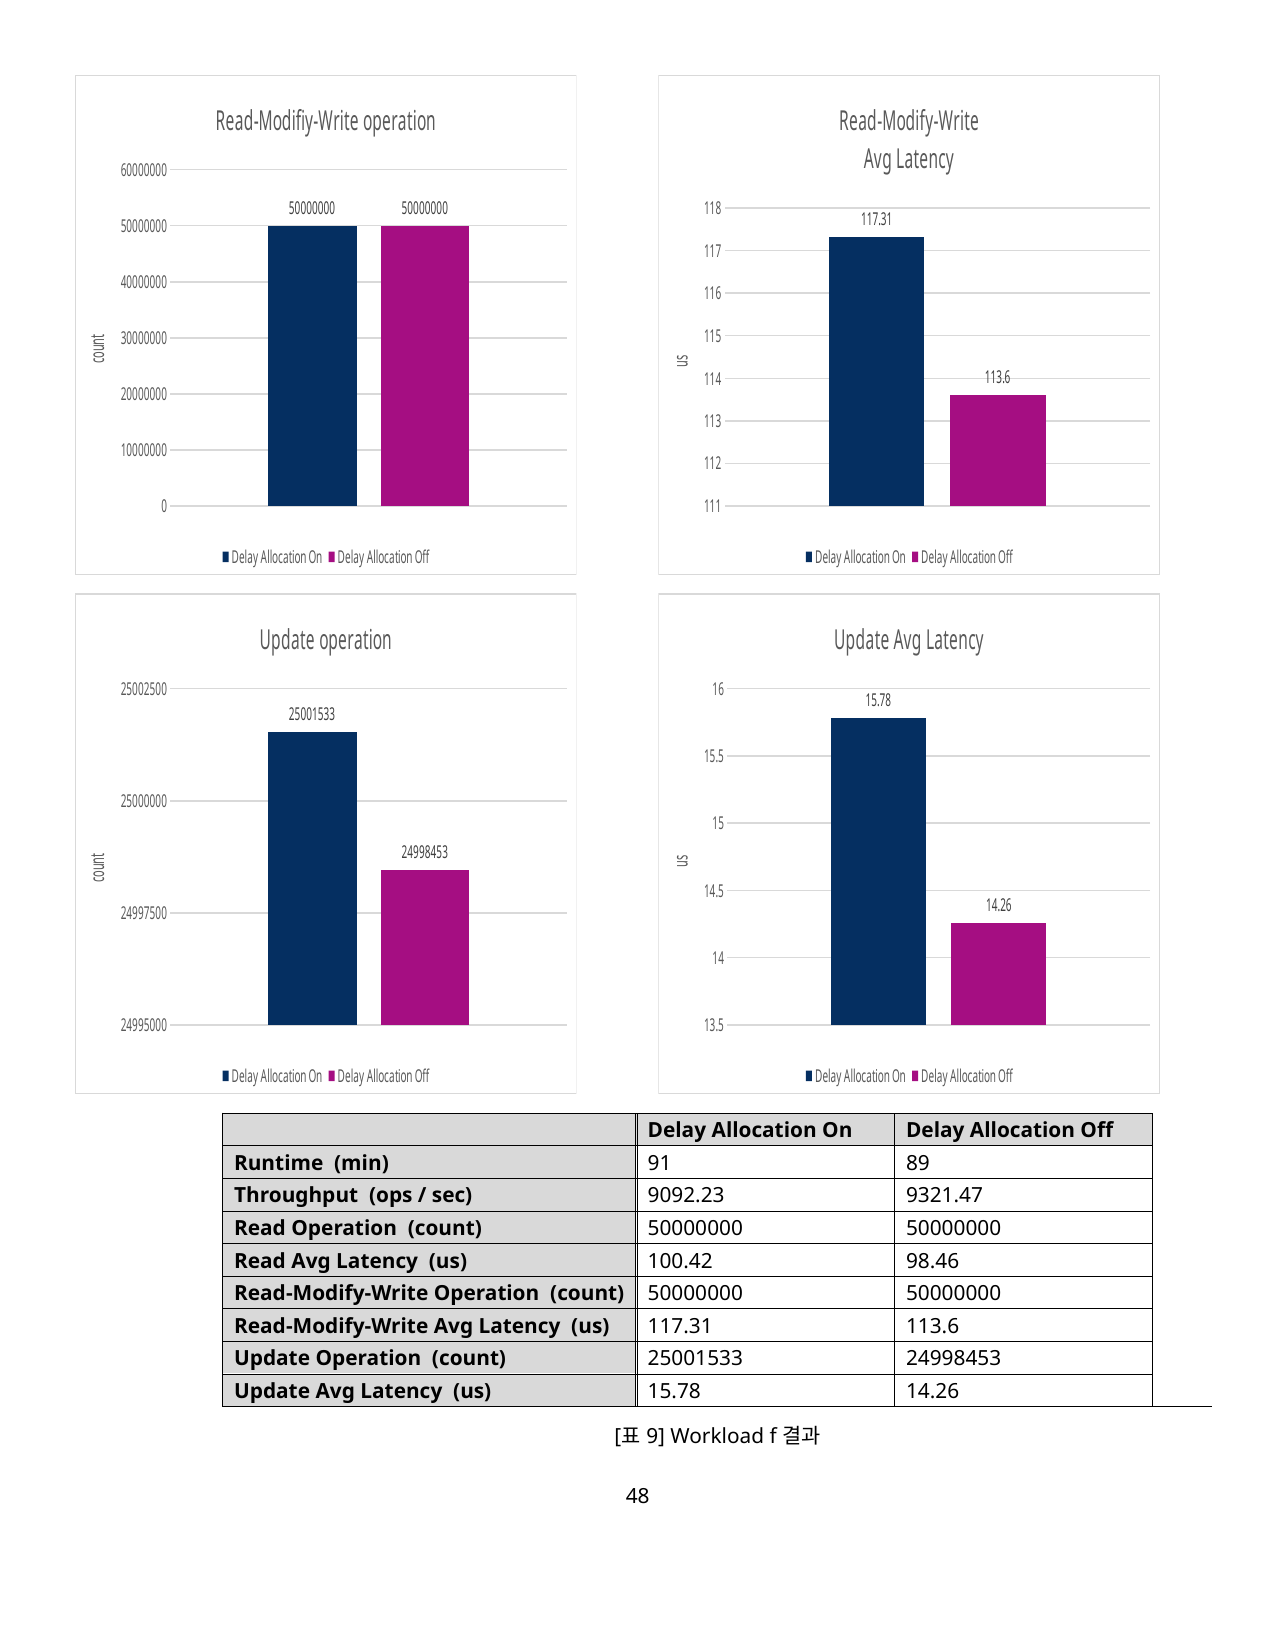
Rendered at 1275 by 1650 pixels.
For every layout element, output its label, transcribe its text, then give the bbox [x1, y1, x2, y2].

table_cell Read-Modify-Write Operation (count) [223, 1277, 635, 1308]
table_cell 9321.47 [895, 1179, 1152, 1211]
table_header Delay Allocation On [638, 1114, 894, 1145]
table_cell Update Operation (count) [223, 1342, 635, 1373]
table_cell Update Avg Latency (us) [223, 1375, 635, 1406]
table_cell 91 [638, 1146, 894, 1178]
table_cell 50000000 [638, 1277, 894, 1308]
table_cell 50000000 [895, 1277, 1152, 1308]
table_cell Runtime (min) [223, 1146, 635, 1178]
table_cell 24998453 [895, 1342, 1152, 1373]
table_cell Read Operation (count) [223, 1212, 635, 1243]
table_cell Read Avg Latency (us) [223, 1244, 635, 1276]
table_cell 113.6 [895, 1309, 1152, 1341]
table_header Delay Allocation Off [895, 1114, 1152, 1145]
table_header [223, 1114, 635, 1145]
table_cell 89 [895, 1146, 1152, 1178]
table_cell 117.31 [638, 1309, 894, 1341]
table_cell 9092.23 [638, 1179, 894, 1211]
table_cell [표 9] Workload f 결과 [223, 1407, 1212, 1462]
table_cell 14.26 [895, 1375, 1152, 1406]
table_cell Read-Modify-Write Avg Latency (us) [223, 1309, 635, 1341]
table_cell 100.42 [638, 1244, 894, 1276]
table_cell 15.78 [638, 1375, 894, 1406]
table_cell 98.46 [895, 1244, 1152, 1276]
table_cell 50000000 [895, 1212, 1152, 1243]
table_cell 25001533 [638, 1342, 894, 1373]
table_cell Throughput (ops / sec) [223, 1179, 635, 1211]
table_cell 50000000 [638, 1212, 894, 1243]
